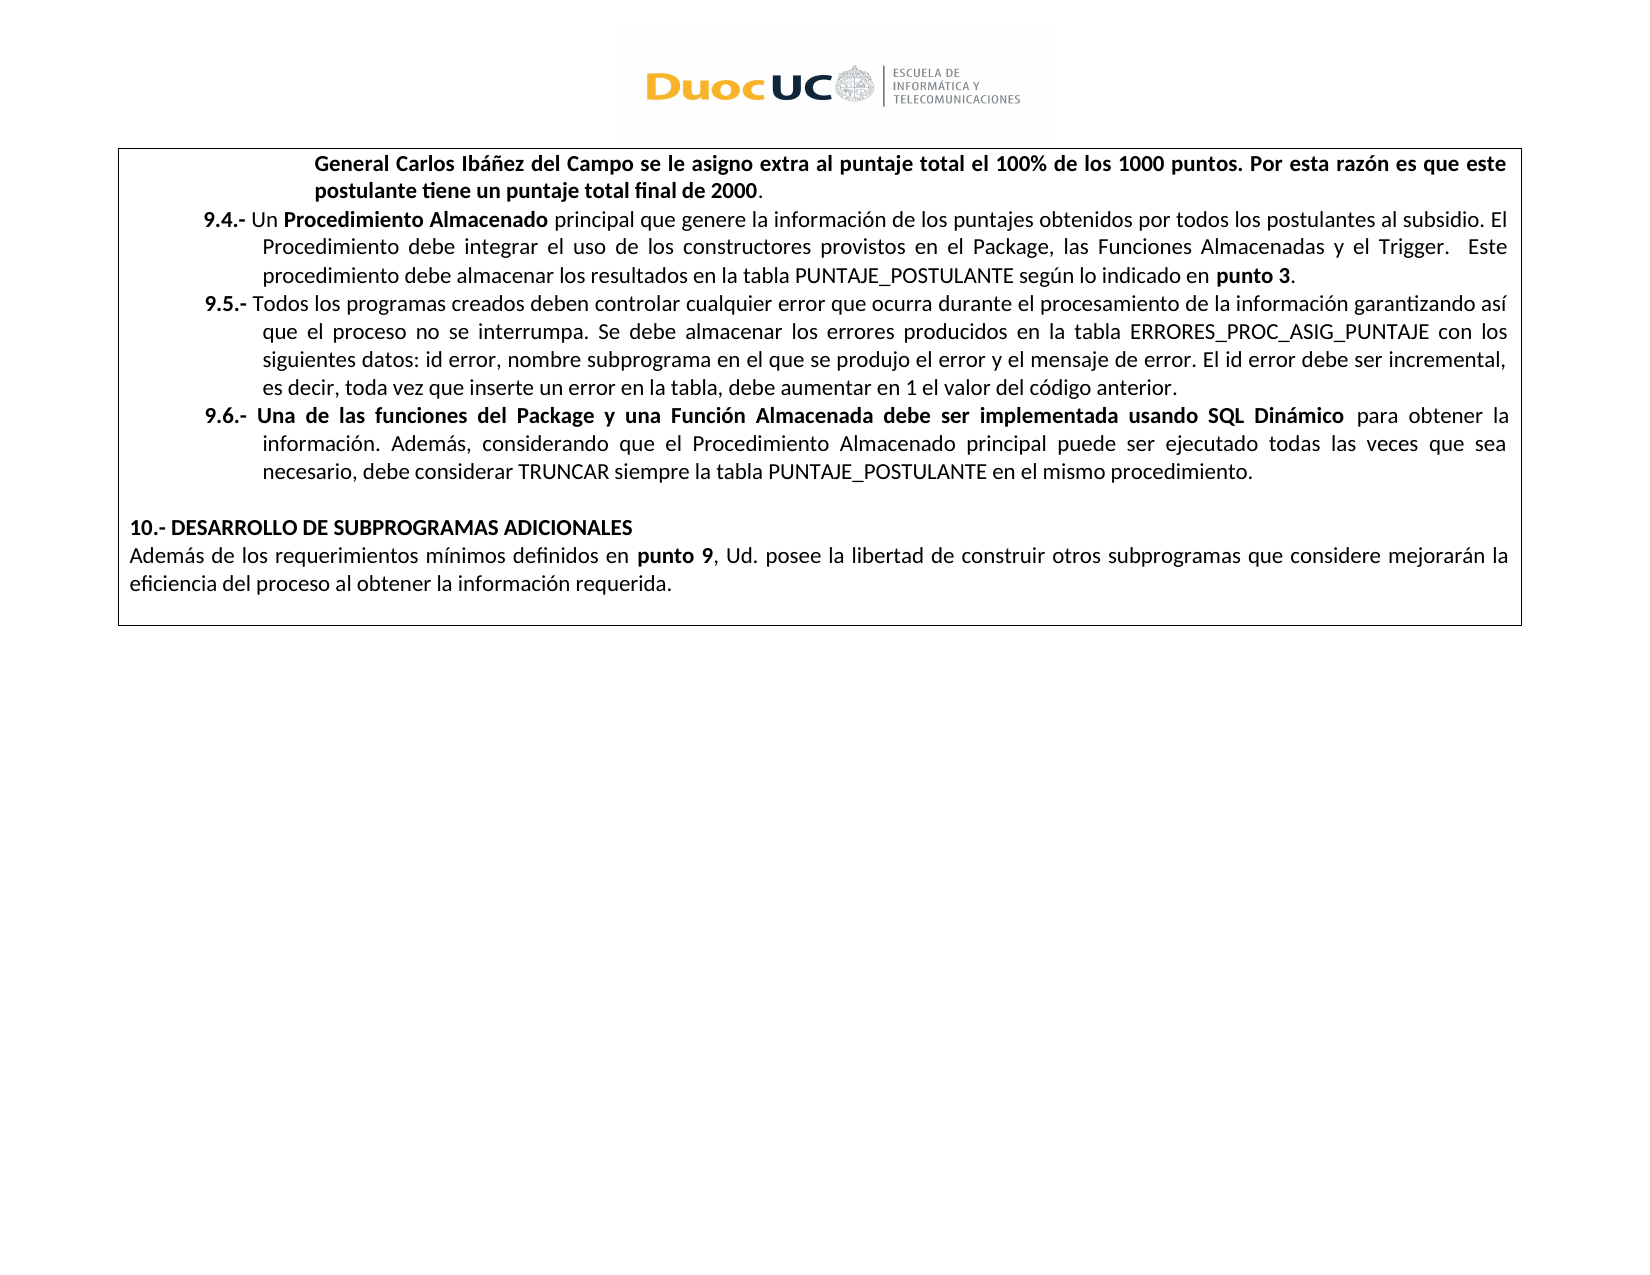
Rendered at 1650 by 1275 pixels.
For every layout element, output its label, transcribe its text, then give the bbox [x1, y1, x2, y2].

picture [615, 25, 1052, 148]
